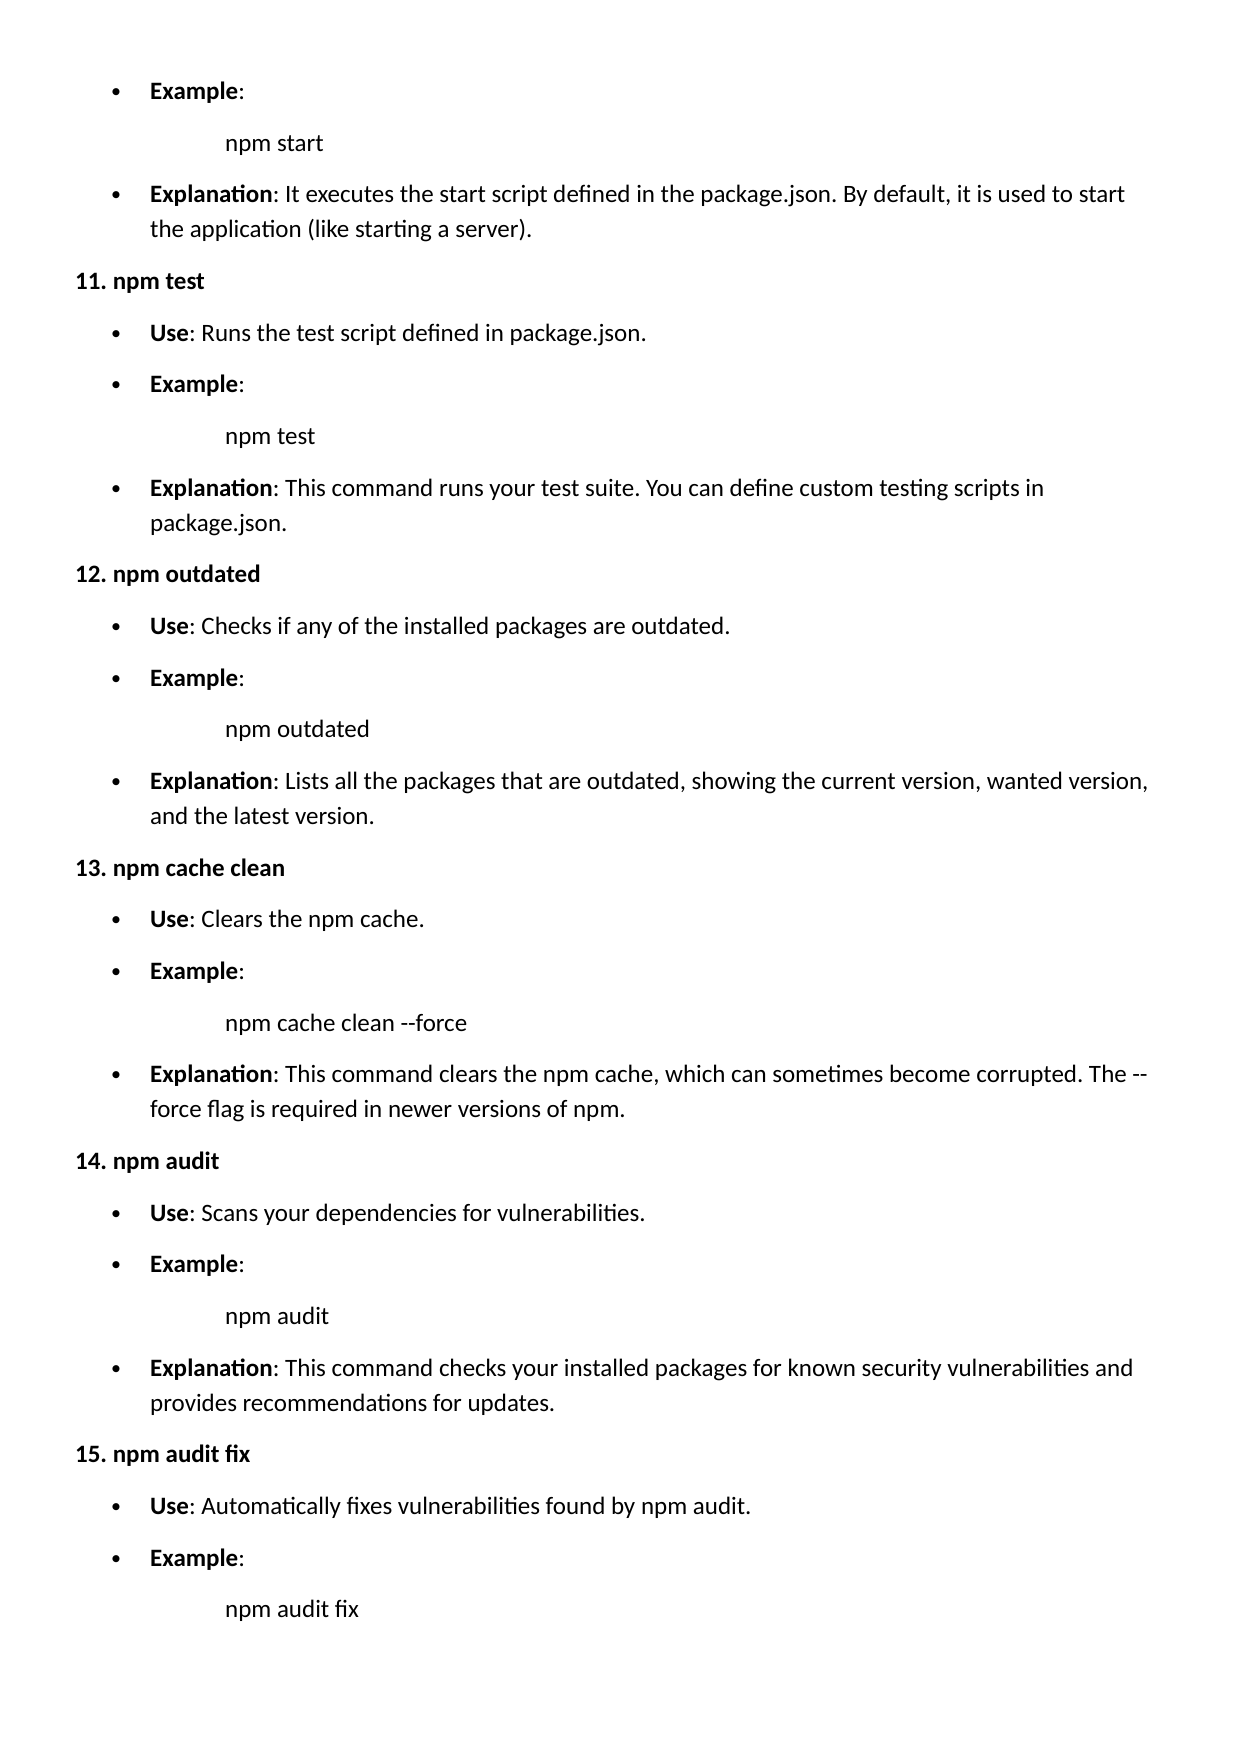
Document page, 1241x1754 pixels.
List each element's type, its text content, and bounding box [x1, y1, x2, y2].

list Use: Clears the npm cache. [112, 903, 1165, 934]
list Example: [112, 662, 1165, 692]
list Example: [112, 368, 1165, 399]
text npm outdated [225, 713, 1165, 744]
text npm audit [225, 1300, 1165, 1331]
list Explanation: It executes the start script defined in the package.json. By default, it is used to start the application (like starting a server). [112, 178, 1165, 244]
list Use: Automatically fixes vulnerabilities found by npm audit. [112, 1490, 1165, 1521]
list Use: Checks if any of the installed packages are outdated. [112, 610, 1165, 641]
text 13. npm cache clean [75, 852, 1165, 882]
text 11. npm test [75, 265, 1165, 296]
list Example: [112, 1248, 1165, 1279]
text npm audit fix [225, 1593, 1165, 1624]
text npm cache clean --force [225, 1007, 1165, 1037]
text 12. npm outdated [75, 558, 1165, 589]
text 14. npm audit [75, 1145, 1165, 1176]
text npm test [225, 420, 1165, 451]
list Example: [112, 1542, 1165, 1572]
list Use: Scans your dependencies for vulnerabilities. [112, 1197, 1165, 1227]
list Example: [112, 75, 1165, 106]
list Explanation: This command runs your test suite. You can define custom testing scripts in package.json. [112, 472, 1165, 537]
list Explanation: Lists all the packages that are outdated, showing the current version, wanted version, and the latest version. [112, 765, 1165, 831]
list Explanation: This command checks your installed packages for known security vulnerabilities and provides recommendations for updates. [112, 1352, 1165, 1417]
list Use: Runs the test script defined in package.json. [112, 317, 1165, 347]
list Explanation: This command clears the npm cache, which can sometimes become corrupted. The --force flag is required in newer versions of npm. [112, 1058, 1165, 1124]
list Example: [112, 955, 1165, 986]
text npm start [225, 127, 1165, 157]
text 15. npm audit fix [75, 1438, 1165, 1469]
